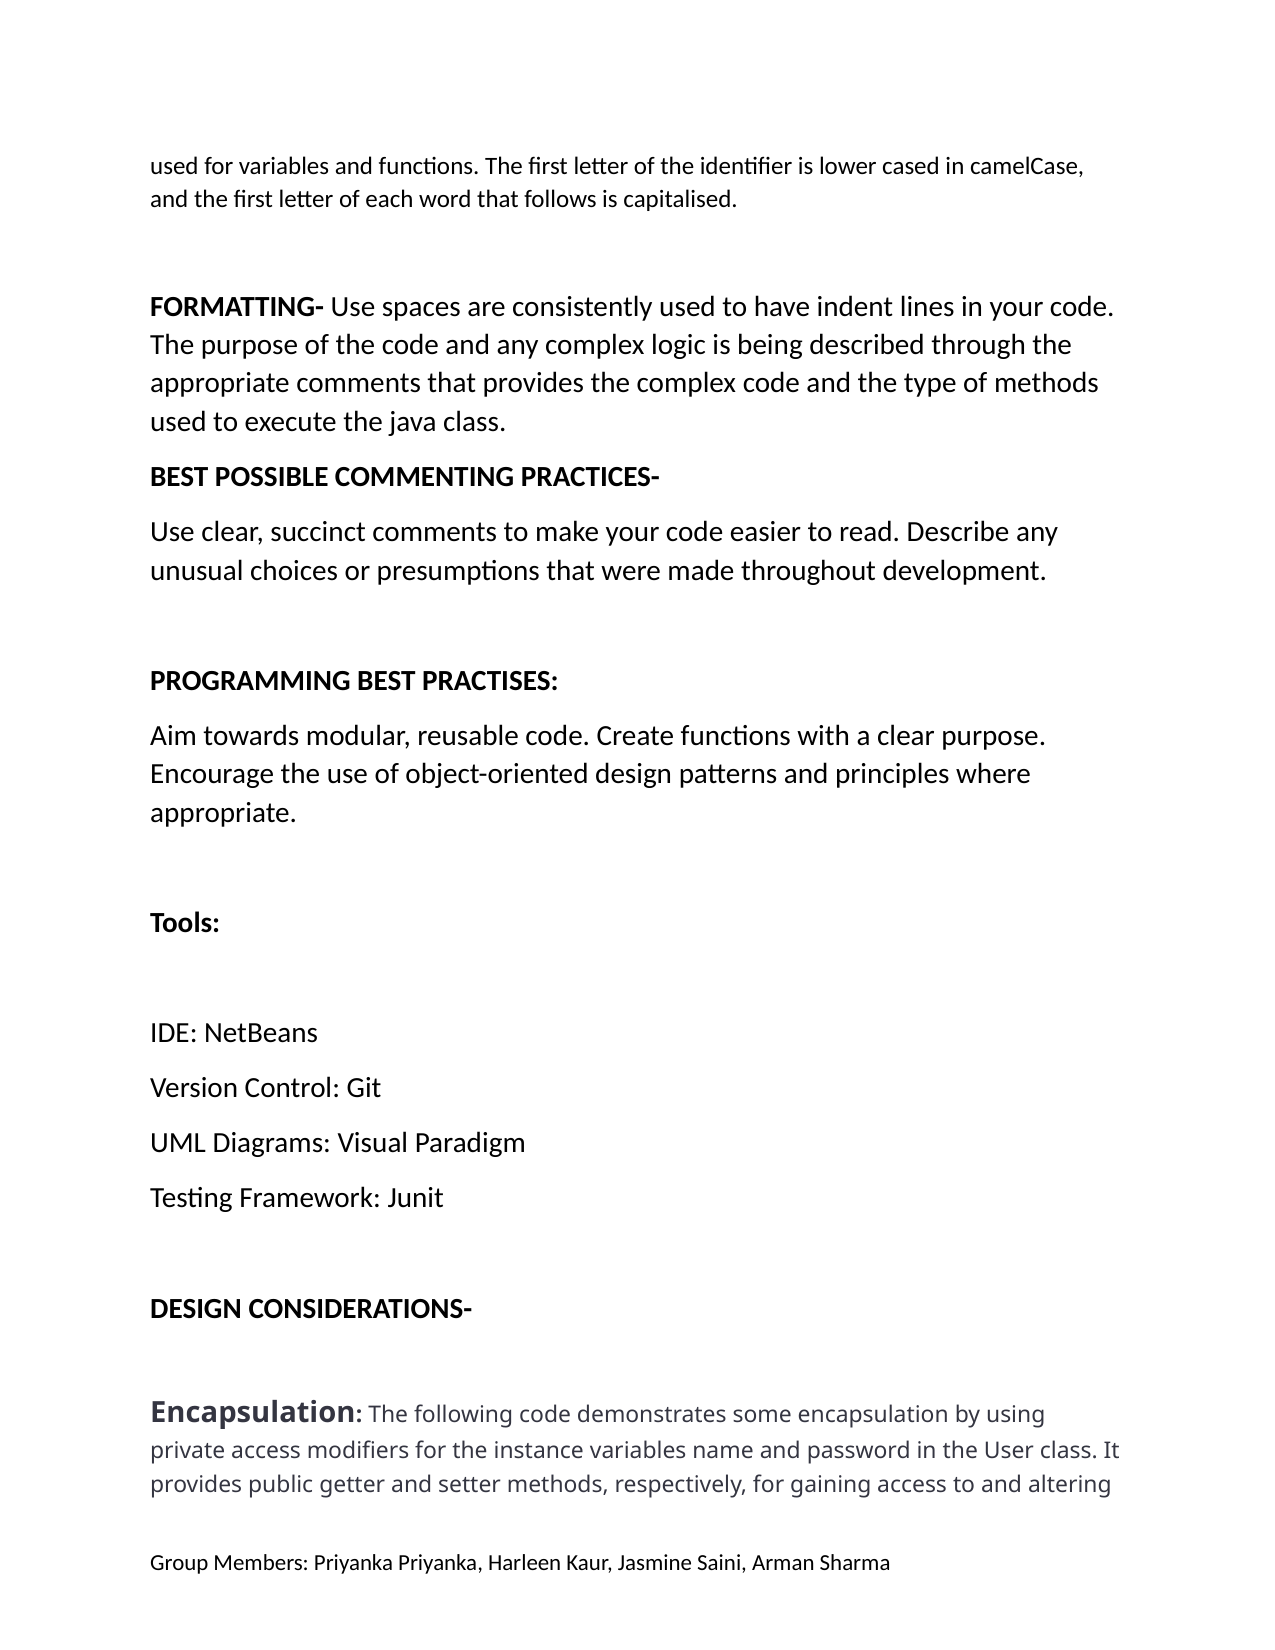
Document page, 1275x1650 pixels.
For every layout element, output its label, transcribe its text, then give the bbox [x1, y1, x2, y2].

text Aim towards modular, reusable code. Create functions with a clear purpose. Encourage the use of object-oriented design patterns and principles where appropriate. [150, 717, 1125, 829]
text Testing Framework: Junit [150, 1179, 1125, 1215]
text FORMATTING- Use spaces are consistently used to have indent lines in your code. The purpose of the code and any complex logic is being described through the appropriate comments that provides the complex code and the type of methods used to execute the java class. [150, 288, 1125, 438]
text BEST POSSIBLE COMMENTING PRACTICES- [150, 458, 1125, 494]
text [150, 150, 1125, 213]
text Tools: [150, 904, 1125, 939]
text DESIGN CONSIDERATIONS- [150, 1290, 1125, 1325]
text UML Diagrams: Visual Paradigm [150, 1124, 1125, 1160]
text Use clear, succinct comments to make your code easier to read. Describe any unusual choices or presumptions that were made throughout development. [150, 513, 1125, 587]
text Version Control: Git [150, 1069, 1125, 1105]
text IDE: NetBeans [150, 1014, 1125, 1050]
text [150, 1392, 1125, 1499]
text PROGRAMMING BEST PRACTISES: [150, 662, 1125, 697]
